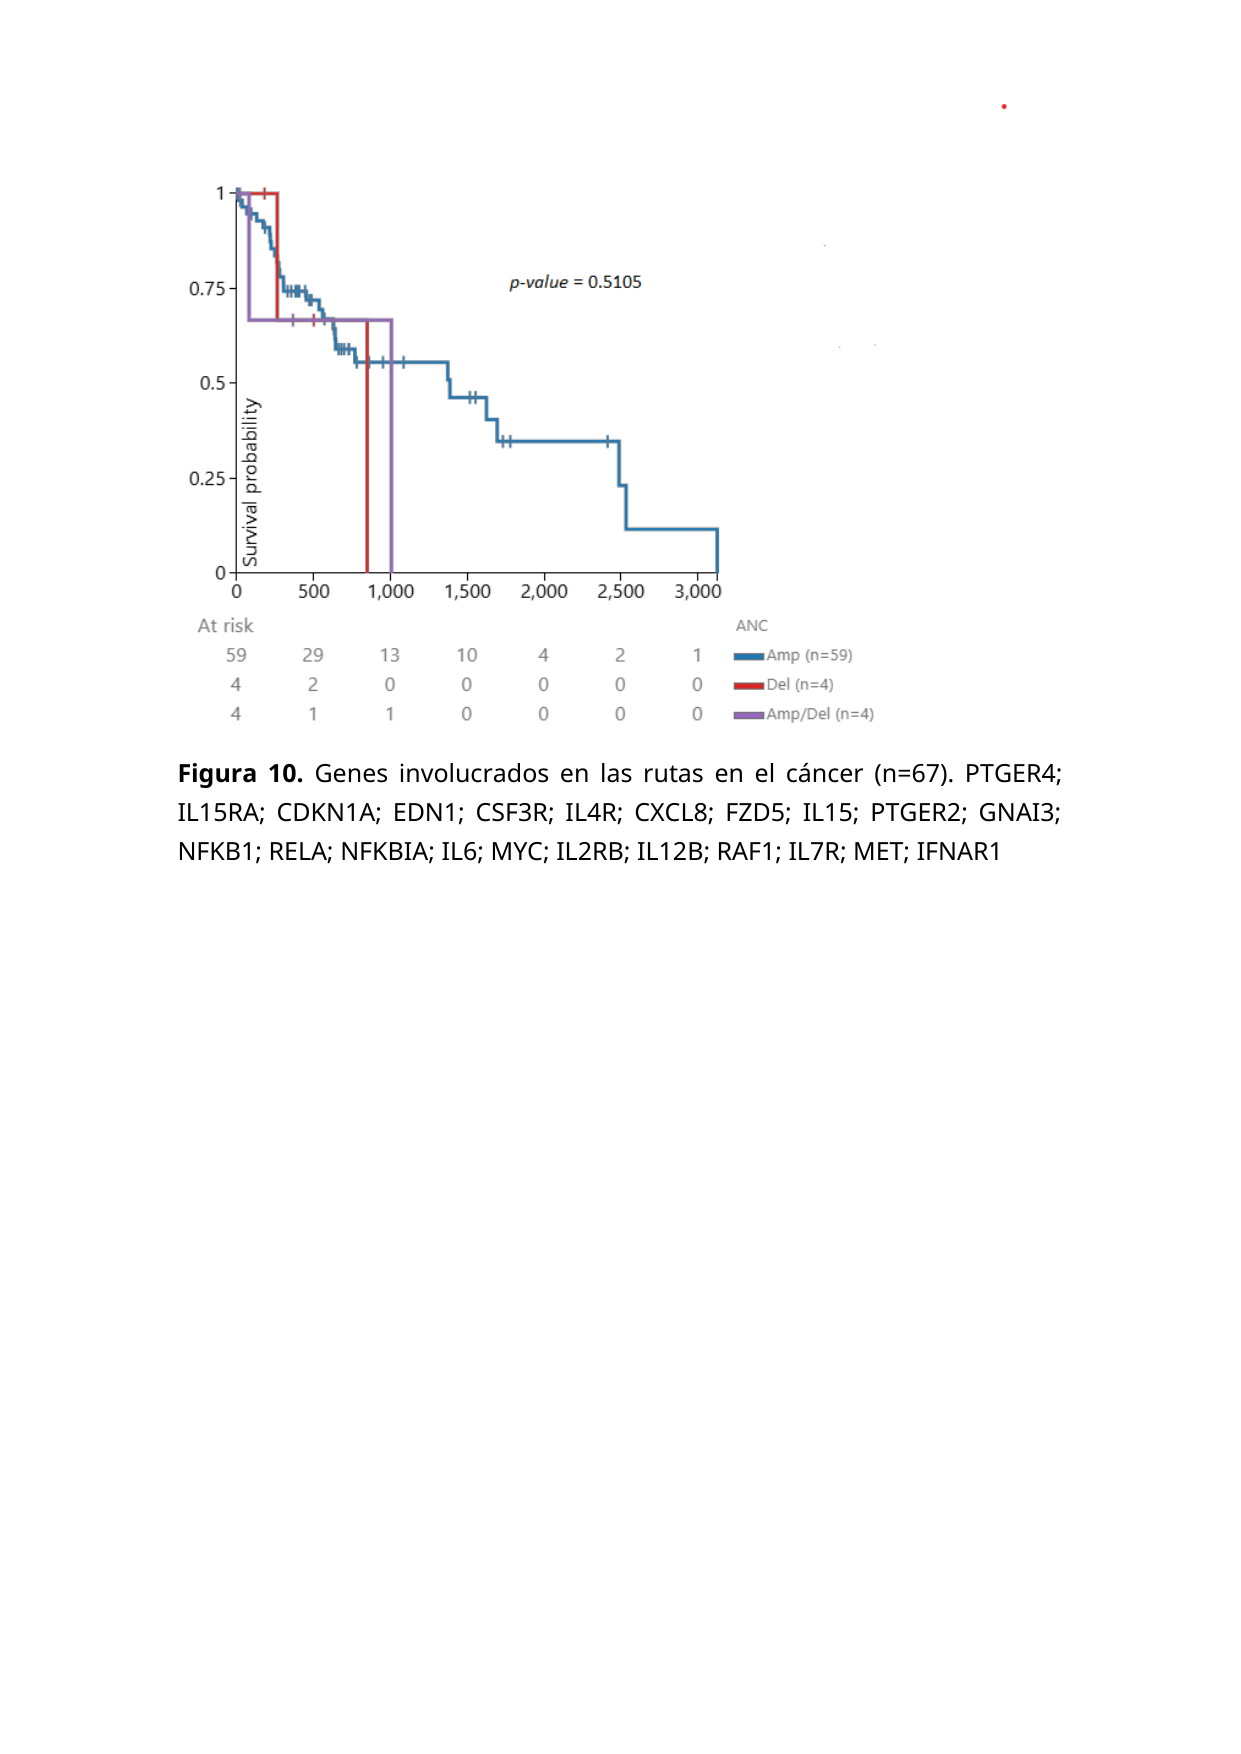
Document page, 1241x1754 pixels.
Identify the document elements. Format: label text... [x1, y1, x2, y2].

picture [177, 103, 1008, 734]
text Figura 10. Genes involucrados en las rutas en el cáncer (n=67). PTGER4; IL15RA; CDKN1A; EDN1; CSF3R; IL4R; CXCL8; FZD5; IL15; PTGER2; GNAI3; NFKB1; RELA; NFKBIA; IL6; MYC; IL2RB; IL12B; RAF1; IL7R; MET; IFNAR1 [177, 755, 1063, 868]
